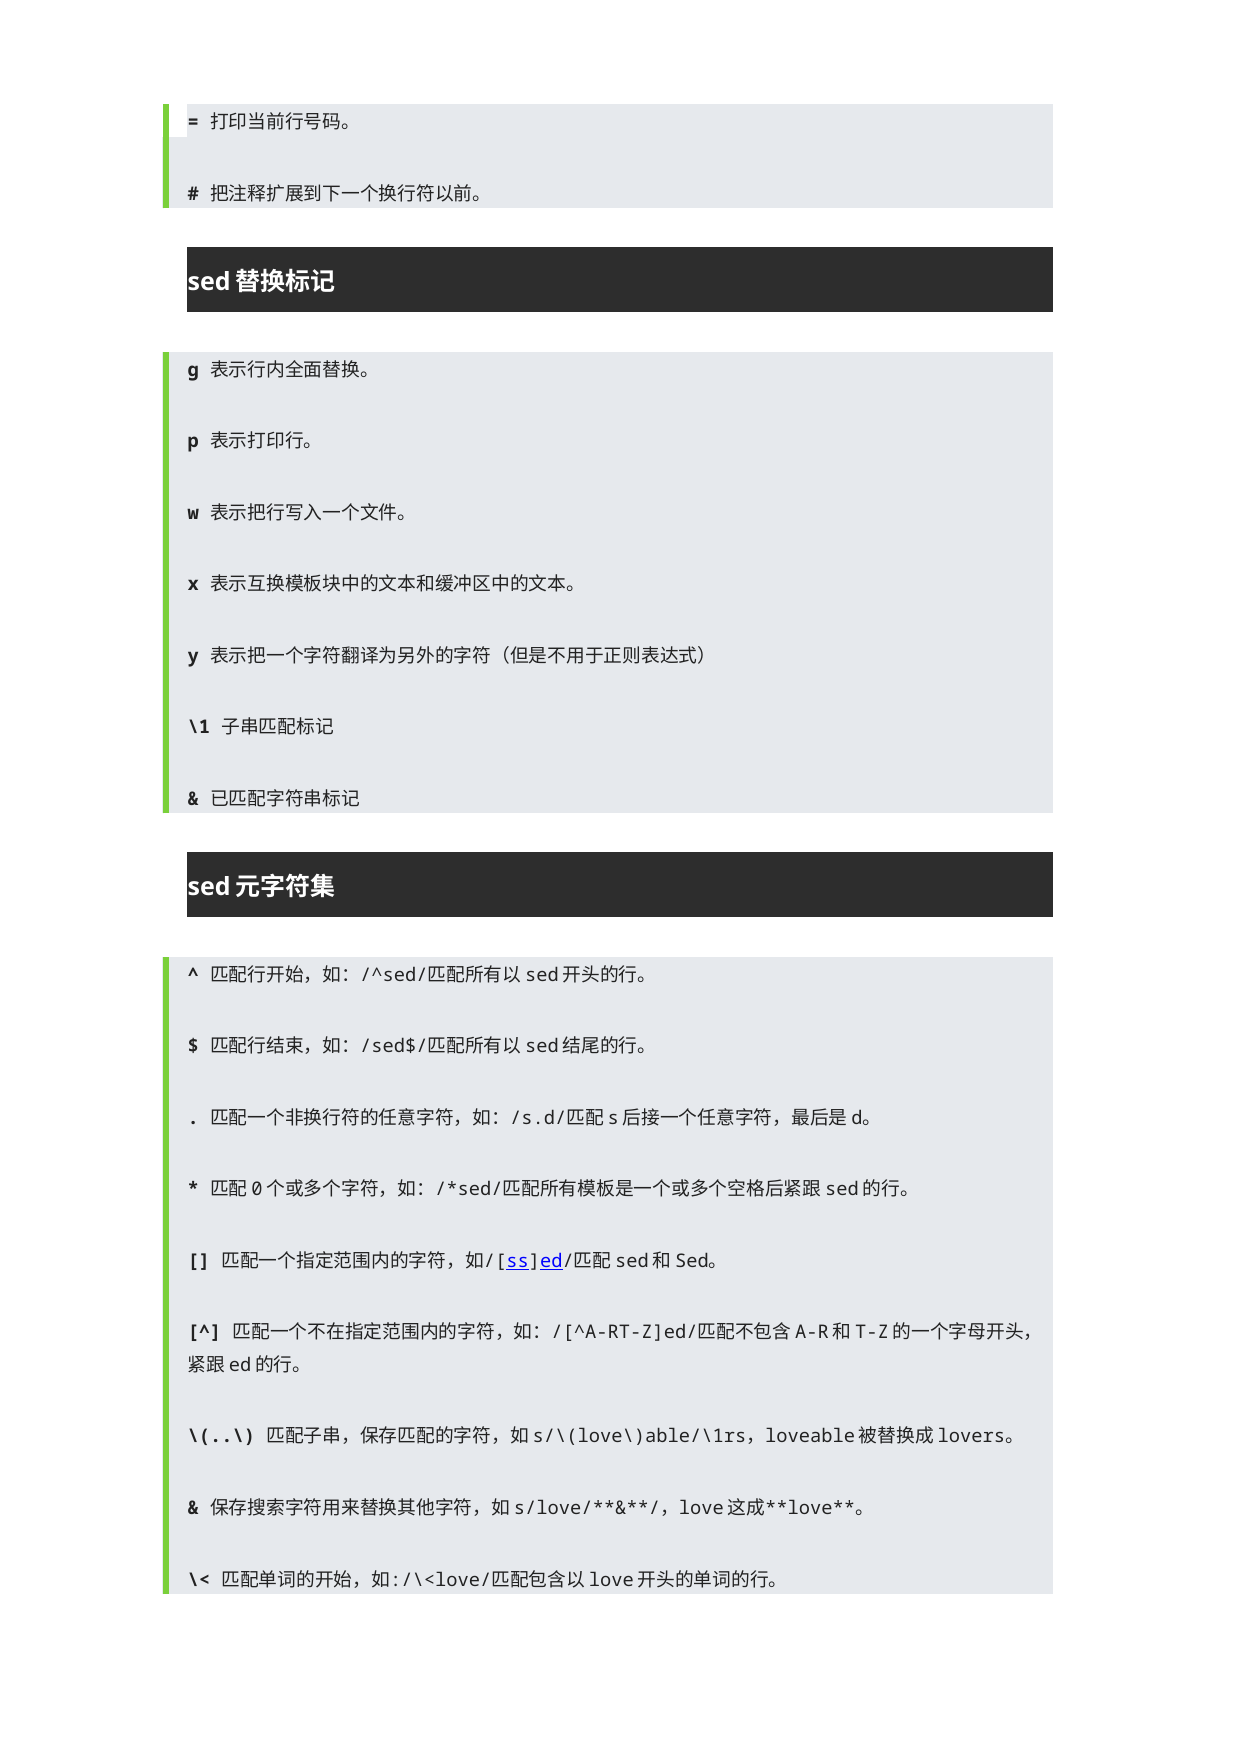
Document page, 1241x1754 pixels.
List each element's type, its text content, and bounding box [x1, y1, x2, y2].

text * 匹配0个或多个字符，如：/*sed/匹配所有模板是一个或多个空格后紧跟sed的行。 [169, 1171, 1053, 1204]
text & 保存搜索字符用来替换其他字符，如s/love/**&**/，love这成**love**。 [169, 1490, 1053, 1522]
text x 表示互换模板块中的文本和缓冲区中的文本。 [169, 566, 1053, 599]
text \< 匹配单词的开始，如:/\<love/匹配包含以love开头的单词的行。 [169, 1562, 1053, 1594]
text g 表示行内全面替换。 [169, 352, 1053, 384]
text [^] 匹配一个不在指定范围内的字符，如：/[^A-RT-Z]ed/匹配不包含A-R和T-Z的一个字母开头，紧跟ed的行。 [169, 1314, 1053, 1379]
text # 把注释扩展到下一个换行符以前。 [169, 176, 1053, 208]
text sed元字符集 [187, 852, 1053, 917]
text . 匹配一个非换行符的任意字符，如：/s.d/匹配s后接一个任意字符，最后是d。 [169, 1100, 1053, 1132]
text ^ 匹配行开始，如：/^sed/匹配所有以sed开头的行。 [169, 957, 1053, 989]
text y 表示把一个字符翻译为另外的字符（但是不用于正则表达式） [169, 638, 1053, 670]
text $ 匹配行结束，如：/sed$/匹配所有以sed结尾的行。 [169, 1028, 1053, 1061]
text \1 子串匹配标记 [169, 709, 1053, 742]
text & 已匹配字符串标记 [169, 781, 1053, 813]
text \(..\) 匹配子串，保存匹配的字符，如s/\(love\)able/\1rs，loveable被替换成lovers。 [169, 1418, 1053, 1451]
text [] 匹配一个指定范围内的字符，如/[ss]ed/匹配sed和Sed。 [169, 1243, 1053, 1275]
text sed替换标记 [187, 247, 1053, 312]
text p 表示打印行。 [169, 423, 1053, 456]
text = 打印当前行号码。 [187, 104, 1053, 137]
text w 表示把行写入一个文件。 [169, 495, 1053, 527]
